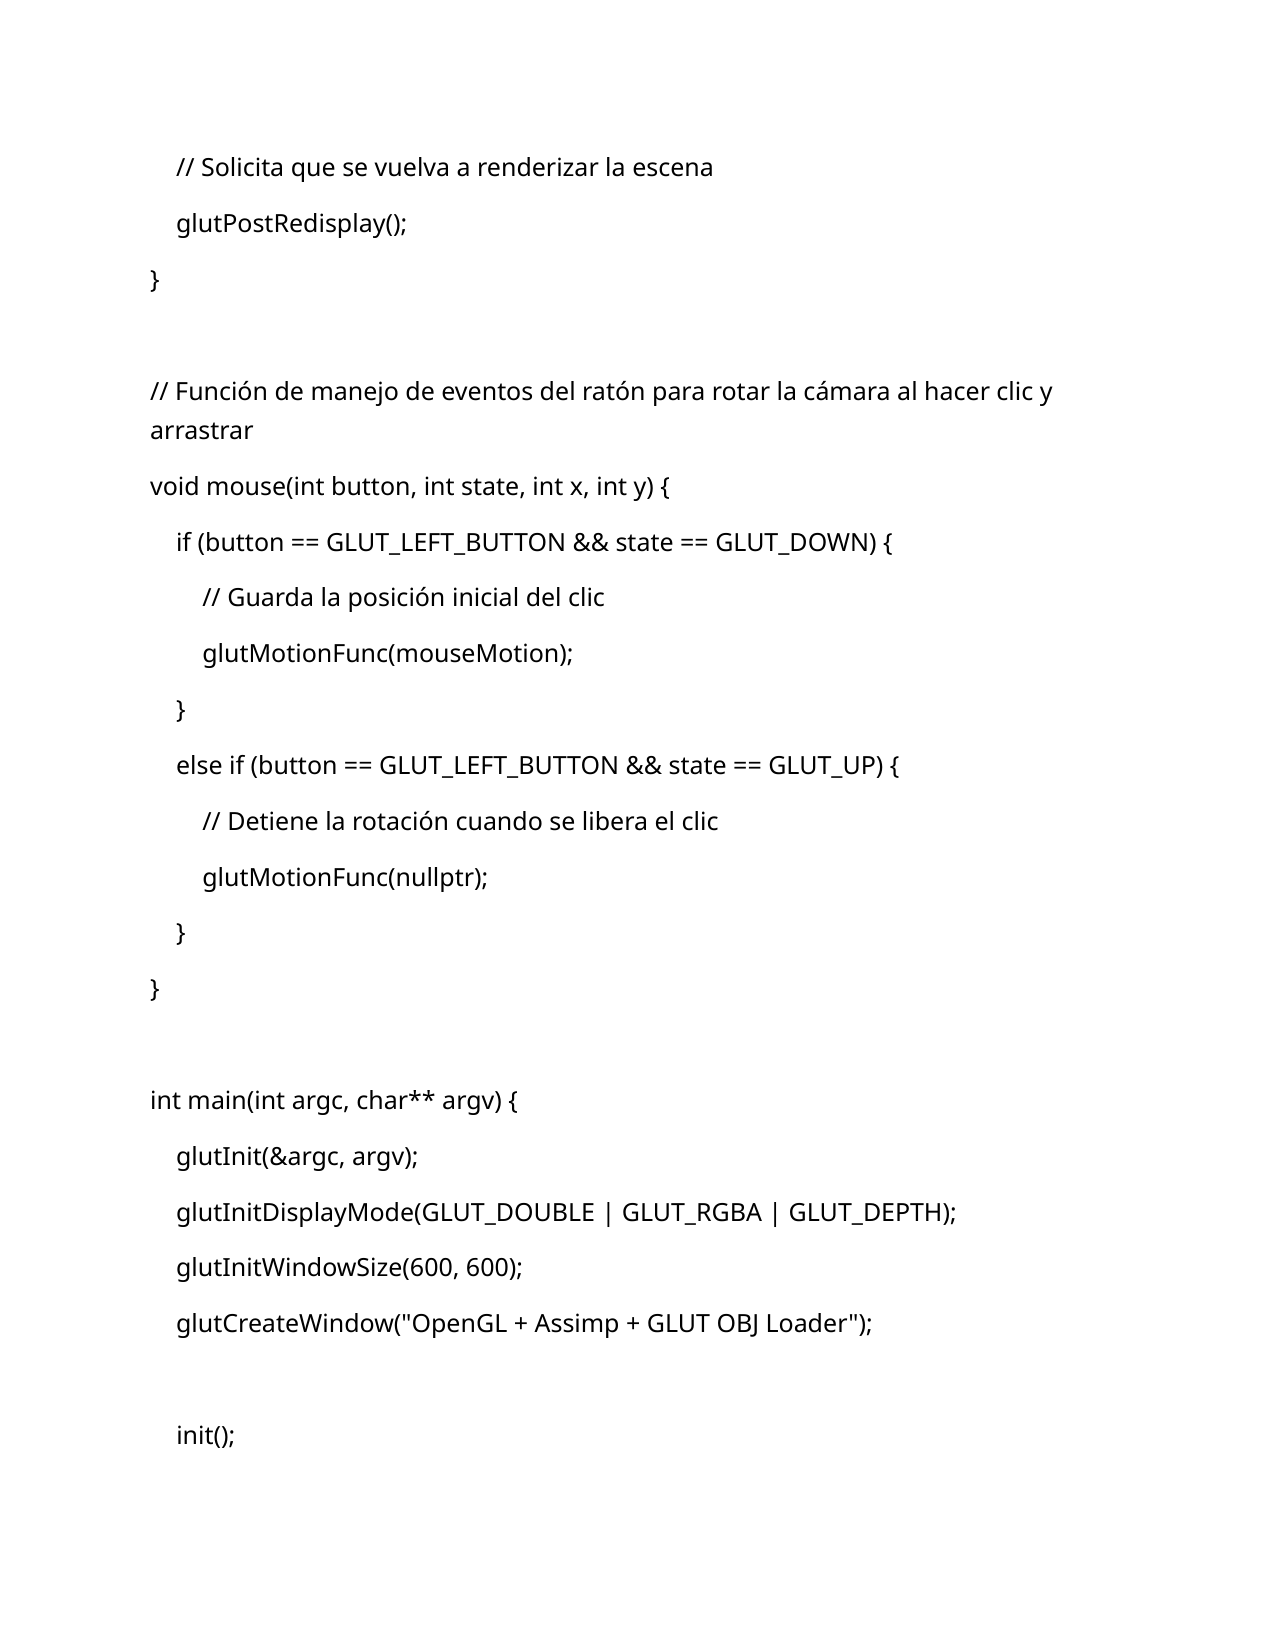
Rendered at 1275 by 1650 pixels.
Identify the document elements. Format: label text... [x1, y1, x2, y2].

text void mouse(int button, int state, int x, int y) { [150, 468, 1125, 502]
text } [150, 262, 1125, 296]
text else if (button == GLUT_LEFT_BUTTON && state == GLUT_UP) { [150, 747, 1125, 782]
text int main(int argc, char** argv) { [150, 1082, 1125, 1117]
text glutMotionFunc(mouseMotion); [150, 636, 1125, 670]
text init(); [150, 1417, 1125, 1452]
text } [150, 692, 1125, 726]
text // Solicita que se vuelva a renderizar la escena [150, 150, 1125, 184]
text glutPostRedisplay(); [150, 206, 1125, 240]
text glutInitWindowSize(600, 600); [150, 1250, 1125, 1284]
text glutCreateWindow("OpenGL + Assimp + GLUT OBJ Loader"); [150, 1306, 1125, 1340]
text // Detiene la rotación cuando se libera el clic [150, 803, 1125, 837]
text // Función de manejo de eventos del ratón para rotar la cámara al hacer clic y arrastrar [150, 373, 1125, 447]
text glutInit(&argc, argv); [150, 1138, 1125, 1172]
text } [150, 915, 1125, 949]
text if (button == GLUT_LEFT_BUTTON && state == GLUT_DOWN) { [150, 524, 1125, 558]
text glutMotionFunc(nullptr); [150, 859, 1125, 893]
text glutInitDisplayMode(GLUT_DOUBLE | GLUT_RGBA | GLUT_DEPTH); [150, 1194, 1125, 1228]
text } [150, 971, 1125, 1005]
text // Guarda la posición inicial del clic [150, 580, 1125, 614]
